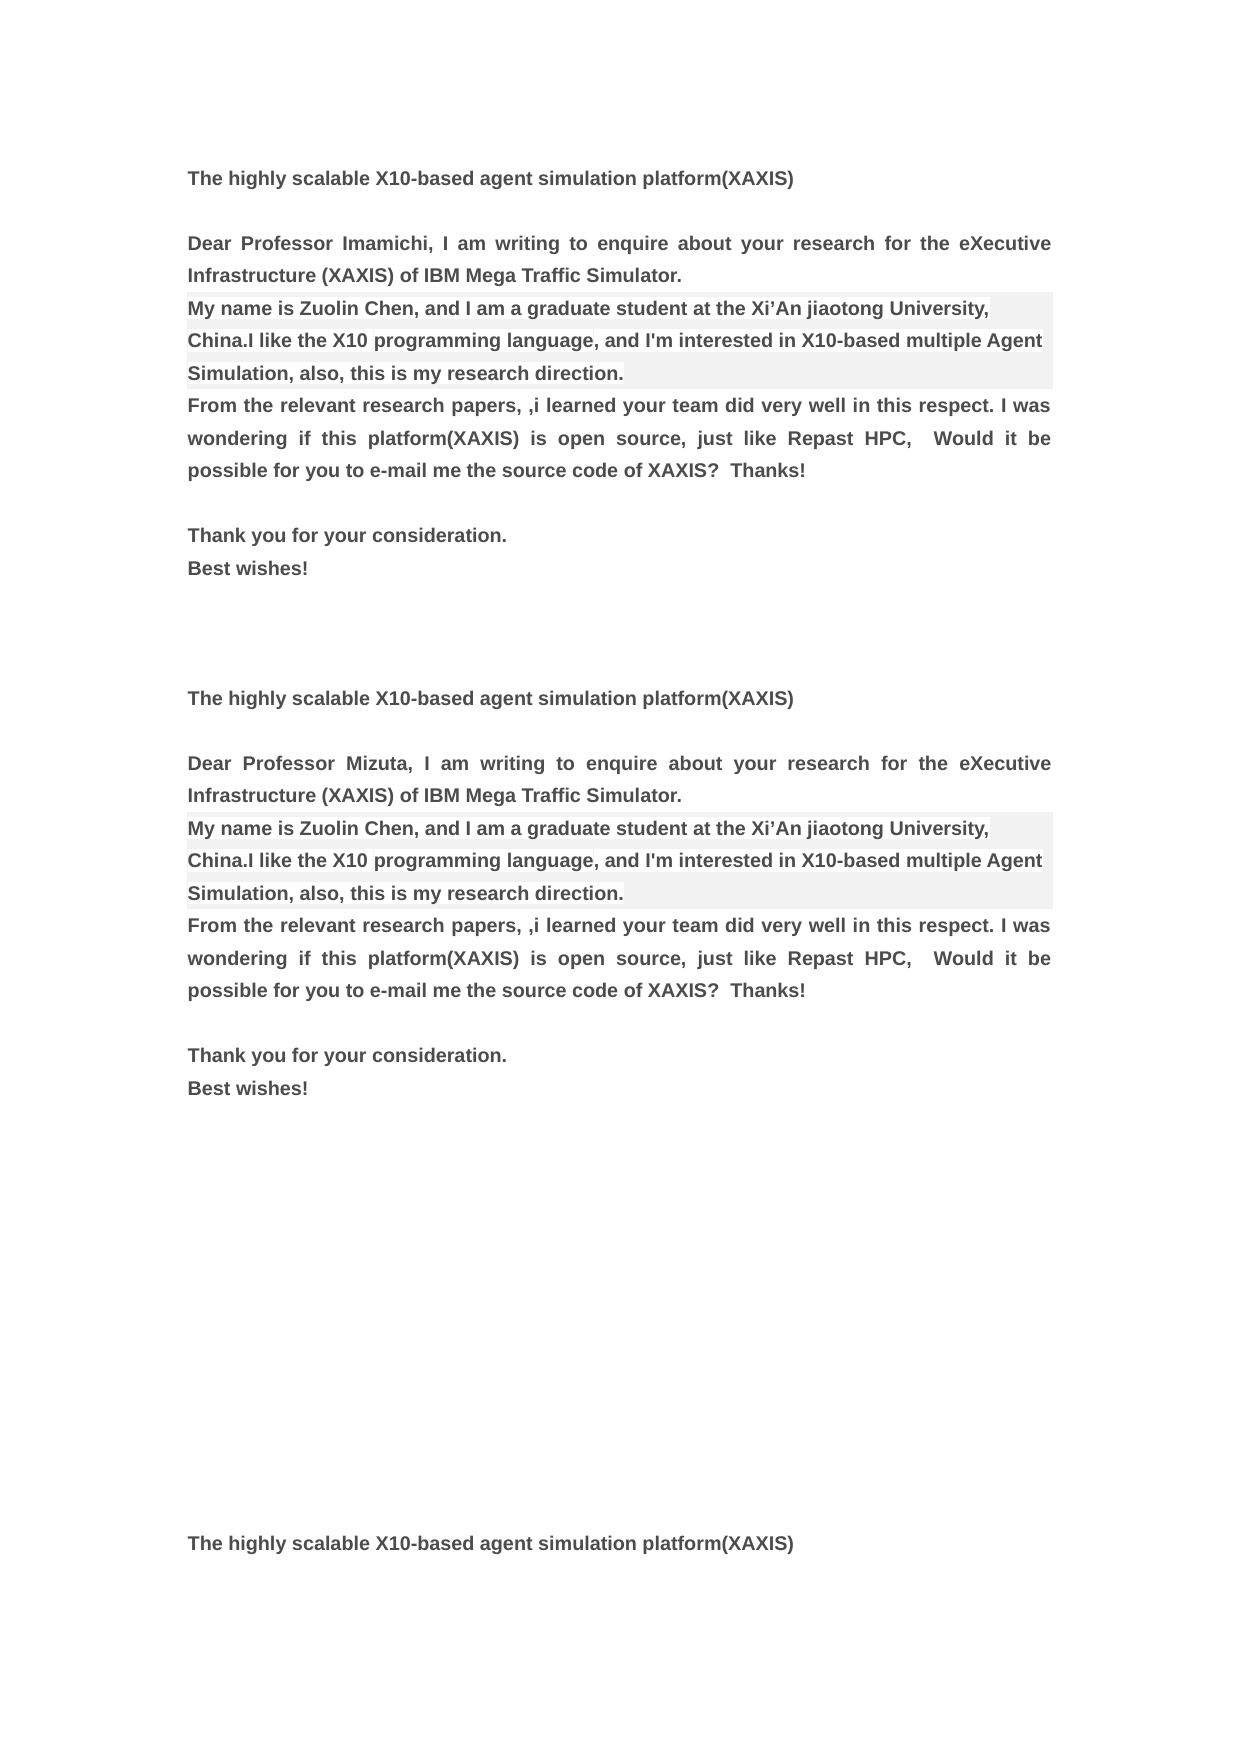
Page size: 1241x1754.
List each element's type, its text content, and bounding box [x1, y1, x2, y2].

text Thank you for your consideration. [187, 519, 1053, 552]
text From the relevant research papers, ,i learned your team did very well in this respect. I was wondering if this platform(XAXIS) is open source, just like Repast HPC, Would it be possible for you to e-mail me the source code of XAXIS? Thanks! [187, 389, 1053, 435]
text From the relevant research papers, ,i learned your team did very well in this respect. I was wondering if this platform(XAXIS) is open source, just like Repast HPC, Would it be possible for you to e-mail me the source code of XAXIS? Thanks! [187, 957, 1053, 1007]
text Thank you for your consideration. [187, 1039, 1053, 1072]
text The highly scalable X10-based agent simulation platform(XAXIS) [187, 1527, 1053, 1559]
text My name is Zuolin Chen, and I am a graduate student at the Xi’An jiaotong University, China.I like the X10 programming language, and I'm interested in X10-based multiple Agent Simulation, also, this is my research direction. [187, 812, 1053, 909]
text Best wishes! [187, 1072, 1053, 1104]
text Dear Professor Mizuta, I am writing to enquire about your research for the eXecutive Infrastructure (XAXIS) of IBM Mega Traffic Simulator. [187, 747, 1053, 812]
text Dear Professor Imamichi, I am writing to enquire about your research for the eXecutive Infrastructure (XAXIS) of IBM Mega Traffic Simulator. [187, 227, 1053, 292]
text Best wishes! [187, 552, 1053, 584]
text My name is Zuolin Chen, and I am a graduate student at the Xi’An jiaotong University, China.I like the X10 programming language, and I'm interested in X10-based multiple Agent Simulation, also, this is my research direction. [187, 292, 1053, 389]
text From the relevant research papers, ,i learned your team did very well in this respect. I was wondering if this platform(XAXIS) is open source, just like Repast HPC, Would it be possible for you to e-mail me the source code of XAXIS? Thanks! [187, 909, 1053, 955]
text The highly scalable X10-based agent simulation platform(XAXIS) [187, 162, 1053, 194]
text The highly scalable X10-based agent simulation platform(XAXIS) [187, 682, 1053, 714]
text From the relevant research papers, ,i learned your team did very well in this respect. I was wondering if this platform(XAXIS) is open source, just like Repast HPC, Would it be possible for you to e-mail me the source code of XAXIS? Thanks! [187, 437, 1053, 487]
